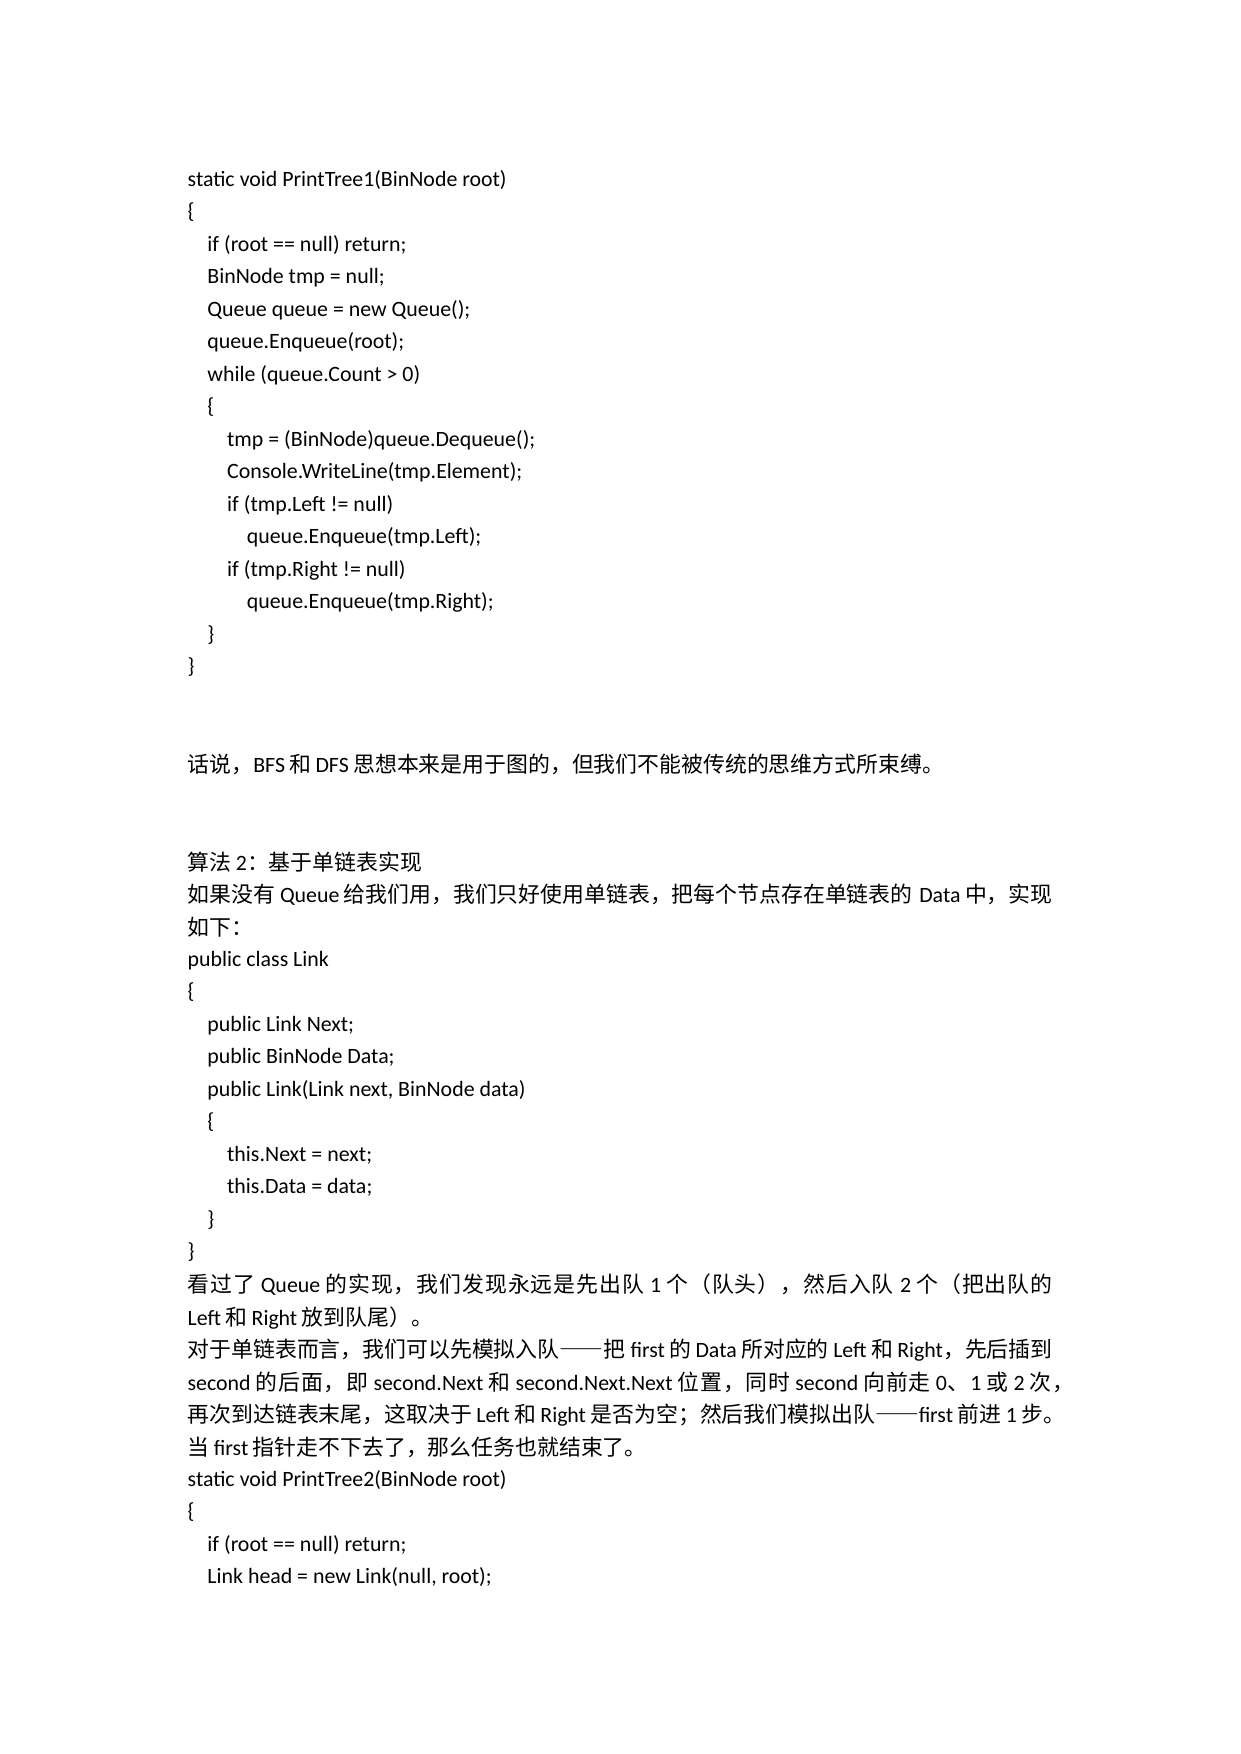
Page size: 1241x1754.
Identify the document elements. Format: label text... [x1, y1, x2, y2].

text queue.Enqueue(tmp.Left); [187, 519, 1053, 552]
text 话说，BFS和DFS思想本来是用于图的，但我们不能被传统的思维方式所束缚。 [187, 747, 1053, 779]
text 看过了Queue的实现，我们发现永远是先出队1个（队头），然后入队2个（把出队的Left和Right放到队尾）。 [187, 1267, 1053, 1332]
text 算法2：基于单链表实现 [187, 844, 1053, 877]
text 当first指针走不下去了，那么任务也就结束了。 [187, 1429, 1053, 1462]
text Queue queue = new Queue(); [187, 292, 1053, 324]
text public BinNode Data; [187, 1039, 1053, 1072]
text } [187, 617, 1053, 649]
text { [187, 389, 1053, 422]
text } [187, 1234, 1053, 1267]
text this.Next = next; [187, 1137, 1053, 1169]
text tmp = (BinNode)queue.Dequeue(); [187, 422, 1053, 454]
text } [187, 1202, 1053, 1234]
text public class Link [187, 942, 1053, 974]
text Link head = new Link(null, root); [187, 1559, 1053, 1592]
text public Link Next; [187, 1007, 1053, 1039]
text { [187, 1494, 1053, 1527]
text 如果没有Queue给我们用，我们只好使用单链表，把每个节点存在单链表的Data中，实现如下： [187, 877, 1053, 942]
text static void PrintTree2(BinNode root) [187, 1462, 1053, 1494]
text } [187, 649, 1053, 682]
text queue.Enqueue(root); [187, 324, 1053, 357]
text if (tmp.Left != null) [187, 487, 1053, 519]
text 对于单链表而言，我们可以先模拟入队——把first的Data所对应的Left和Right，先后插到second的后面，即second.Next和second.Next.Next位置，同时second向前走0、1或2次，再次到达链表末尾，这取决于Left和Right是否为空；然后我们模拟出队——first前进1步。 [187, 1332, 1053, 1429]
text while (queue.Count > 0) [187, 357, 1053, 389]
text if (tmp.Right != null) [187, 552, 1053, 584]
text if (root == null) return; [187, 227, 1053, 259]
text if (root == null) return; [187, 1527, 1053, 1559]
text public Link(Link next, BinNode data) [187, 1072, 1053, 1104]
text { [187, 1104, 1053, 1137]
text BinNode tmp = null; [187, 259, 1053, 292]
text { [187, 194, 1053, 227]
text Console.WriteLine(tmp.Element); [187, 454, 1053, 487]
text { [187, 974, 1053, 1007]
text this.Data = data; [187, 1169, 1053, 1202]
text static void PrintTree1(BinNode root) [187, 162, 1053, 194]
text queue.Enqueue(tmp.Right); [187, 584, 1053, 617]
